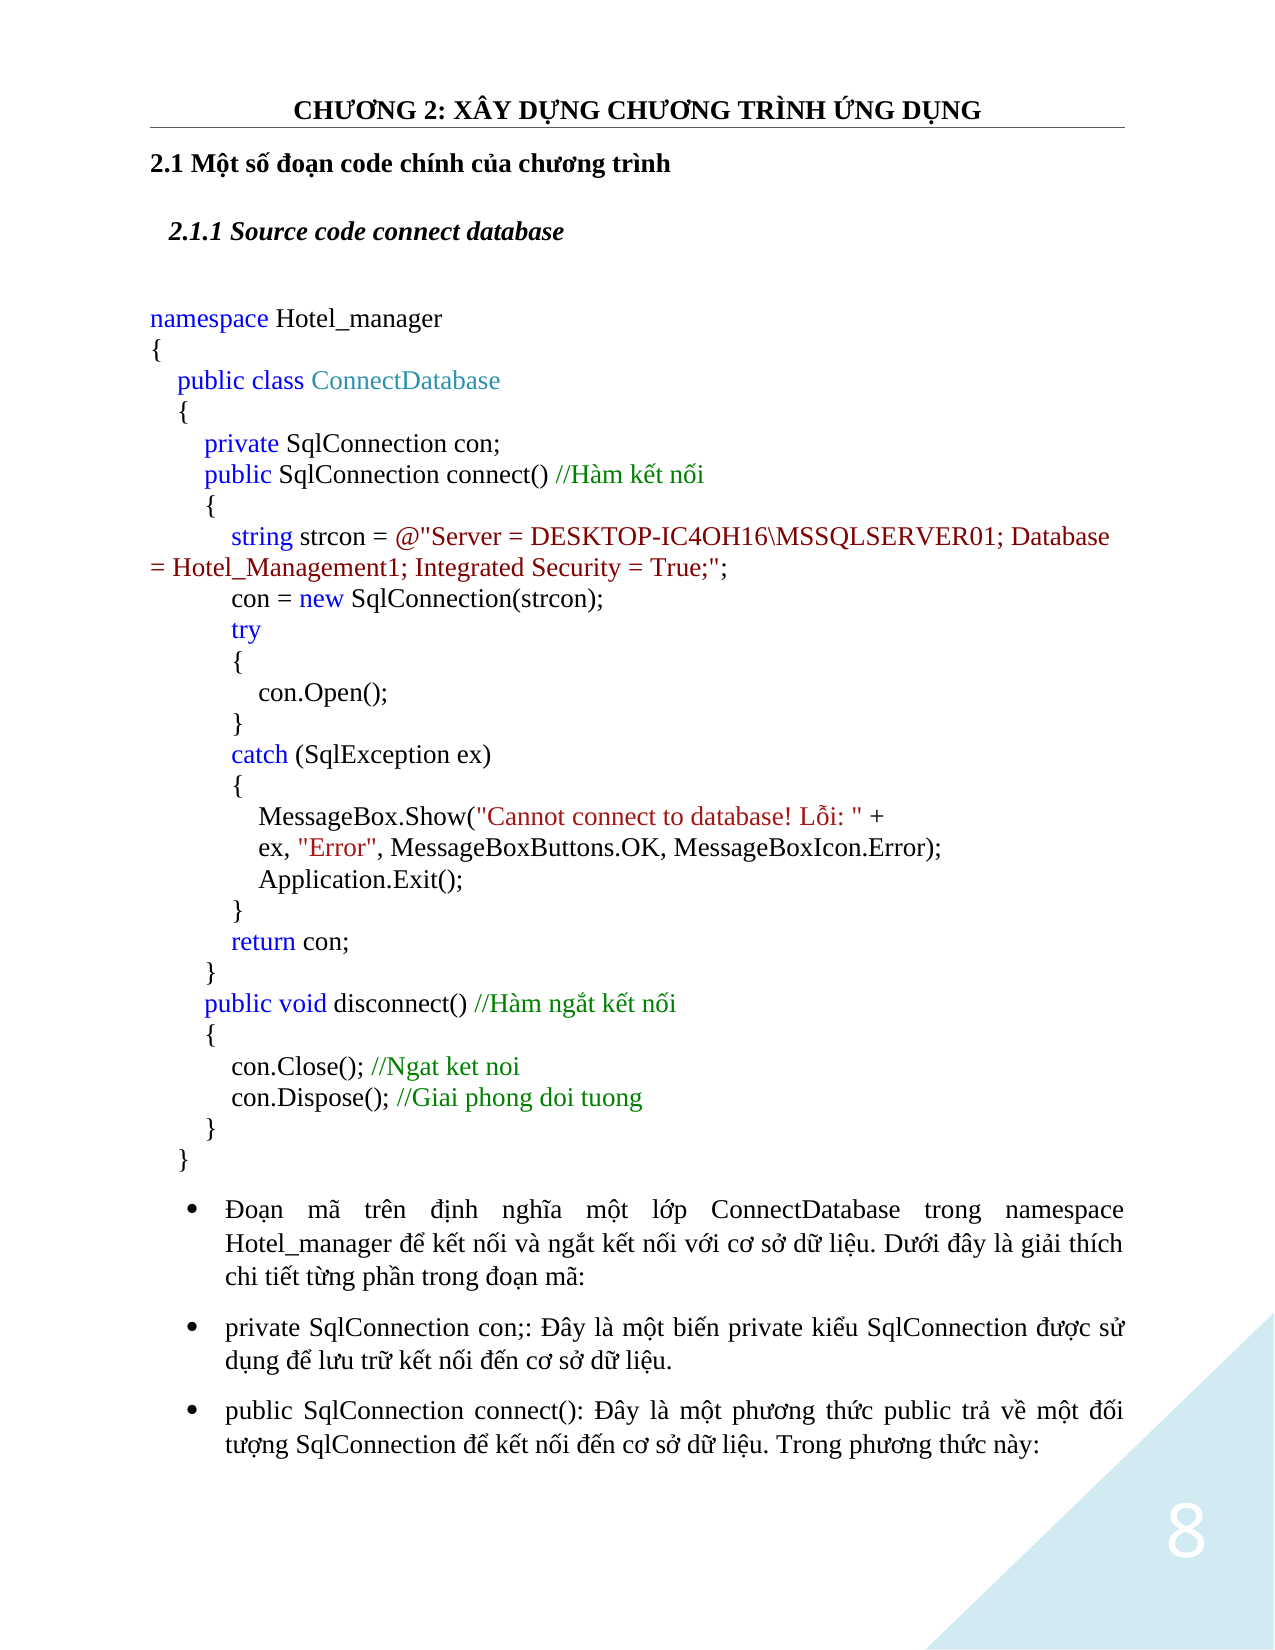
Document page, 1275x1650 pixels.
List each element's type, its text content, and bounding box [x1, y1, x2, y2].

text MessageBox.Show("Cannot connect to database! Lỗi: " + [150, 800, 1125, 832]
text return con; [150, 925, 1125, 956]
text public class ConnectDatabase [150, 364, 1125, 396]
text { [150, 489, 1125, 520]
text con = new SqlConnection(strcon); [150, 582, 1125, 613]
text { [150, 645, 1125, 676]
text con.Open(); [150, 676, 1125, 707]
text } [150, 894, 1125, 925]
list public SqlConnection connect(): Đây là một phương thức public trả về một đối tượng SqlConnection để kết nối đến cơ sở dữ liệu. Trong phương thức này: [187, 1394, 1125, 1459]
text private SqlConnection con; [150, 427, 1125, 458]
text public SqlConnection connect() //Hàm kết nối [150, 458, 1125, 489]
subtitle 2.1.1 Source code connect database [169, 214, 1125, 246]
text ex, "Error", MessageBoxButtons.OK, MessageBoxIcon.Error); [150, 832, 1125, 863]
text catch (SqlException ex) [150, 738, 1125, 769]
text } [150, 1143, 1125, 1174]
text con.Close(); //Ngat ket noi [150, 1049, 1125, 1081]
text namespace Hotel_manager [150, 302, 1125, 333]
text { [150, 769, 1125, 800]
text 2.1 Một số đoạn code chính của chương trình [150, 147, 1125, 178]
text } [150, 1112, 1125, 1143]
text } [150, 956, 1125, 987]
text Application.Exit(); [150, 863, 1125, 894]
text } [150, 707, 1125, 738]
text { [150, 333, 1125, 364]
text try [150, 613, 1125, 645]
text string strcon = @"Server = DESKTOP-IC4OH16\MSSQLSERVER01; Database = Hotel_Management1; Integrated Security = True;"; [150, 520, 1125, 582]
text con.Dispose(); //Giai phong doi tuong [150, 1081, 1125, 1112]
list private SqlConnection con;: Đây là một biến private kiểu SqlConnection được sử dụng để lưu trữ kết nối đến cơ sở dữ liệu. [187, 1311, 1125, 1375]
list Đoạn mã trên định nghĩa một lớp ConnectDatabase trong namespace Hotel_manager để kết nối và ngắt kết nối với cơ sở dữ liệu. Dưới đây là giải thích chi tiết từng phần trong đoạn mã: [187, 1193, 1125, 1292]
text { [150, 396, 1125, 427]
subtitle CHƯƠNG 2: XÂY DỰNG CHƯƠNG TRÌNH ỨNG DỤNG [150, 94, 1125, 127]
text { [150, 1018, 1125, 1049]
text public void disconnect() //Hàm ngắt kết nối [150, 987, 1125, 1018]
